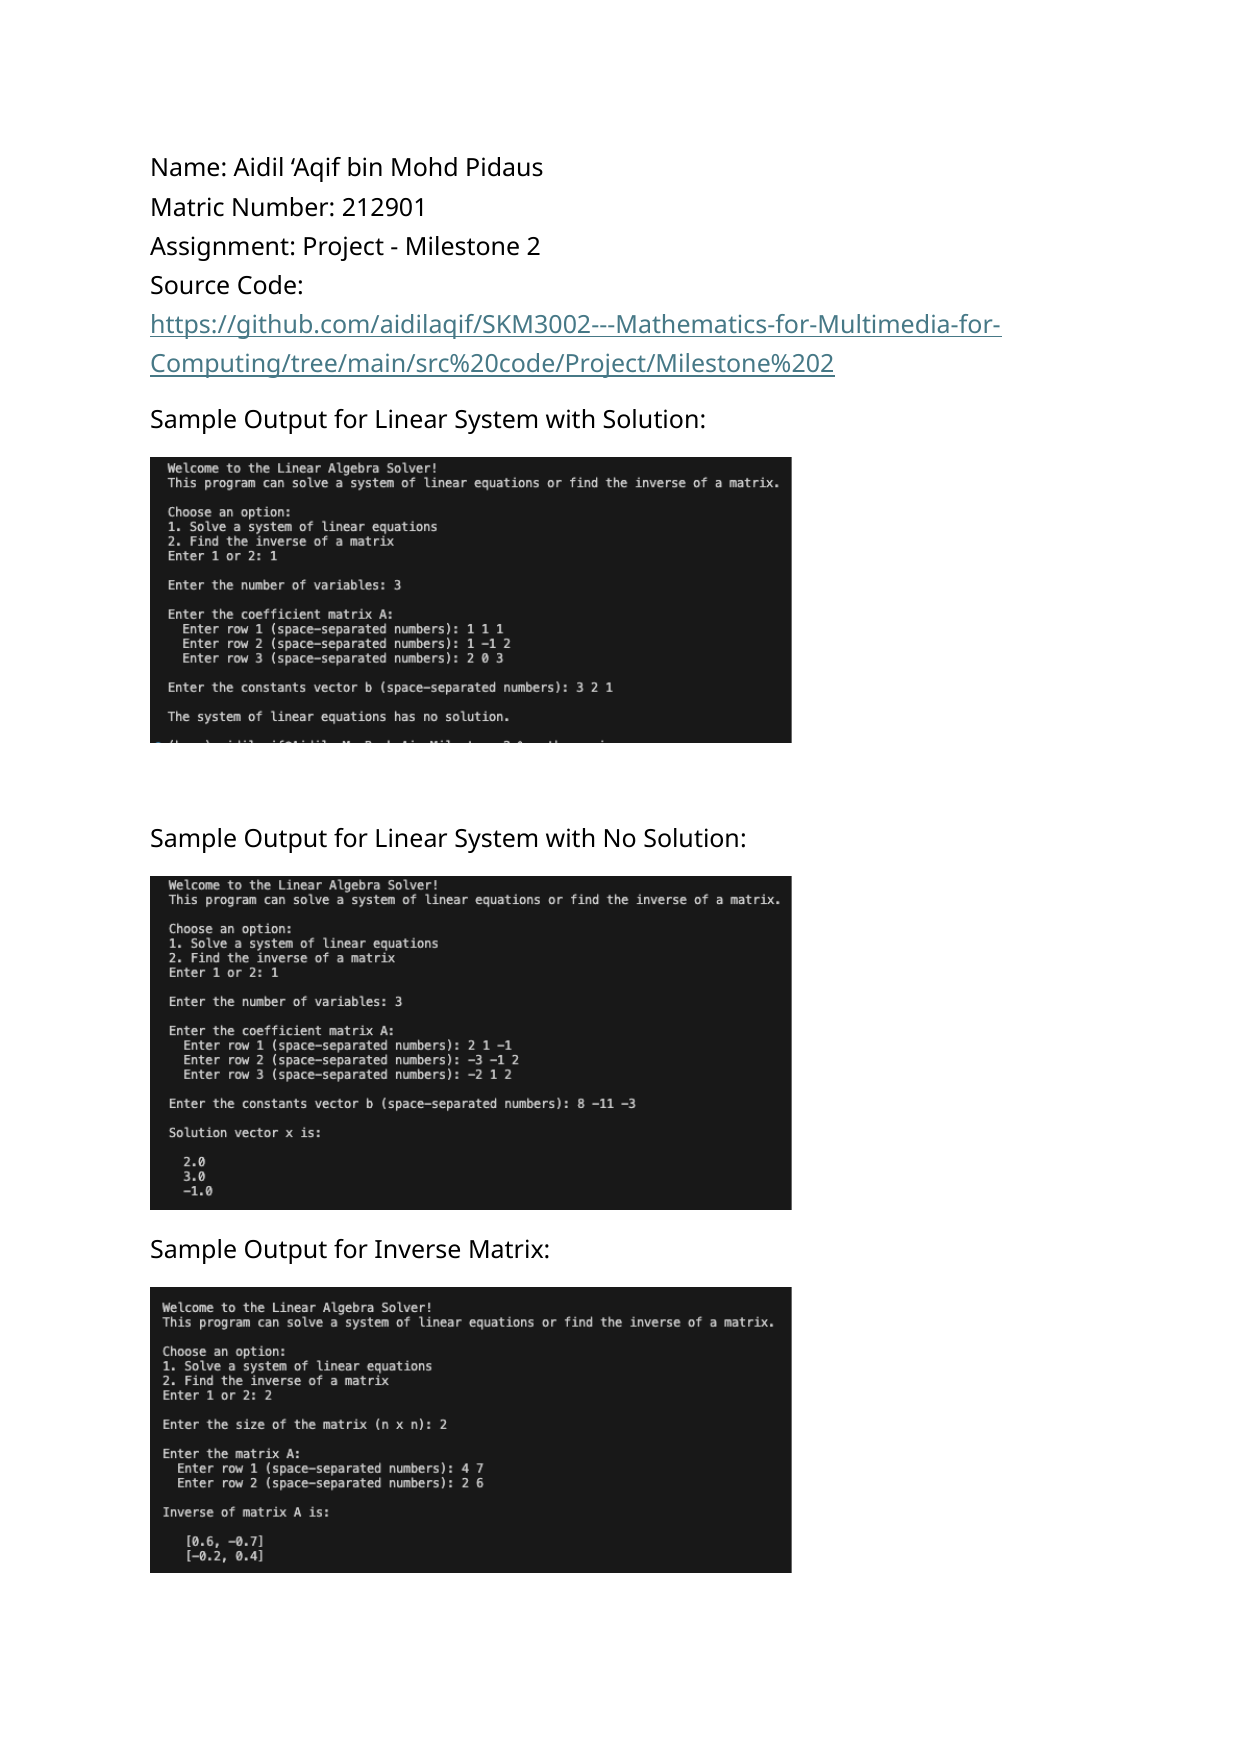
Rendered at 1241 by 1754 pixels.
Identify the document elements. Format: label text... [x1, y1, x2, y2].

text Sample Output for Linear System with No Solution: [150, 821, 1090, 854]
text Sample Output for Inverse Matrix: [150, 1231, 1090, 1266]
picture [150, 1287, 792, 1573]
text Sample Output for Linear System with Solution: [150, 402, 1090, 436]
picture [150, 876, 792, 1210]
text Name: Aidil ‘Aqif bin Mohd Pidaus Matric Number: 212901 Assignment: Project - Milestone 2 Source Code: https://github.com/aidilaqif/SKM3002---Mathematics-for-Multimedia-for-Computing/tree/main/src%20code/Project/Milestone%202 [150, 150, 1090, 380]
picture [150, 457, 792, 743]
